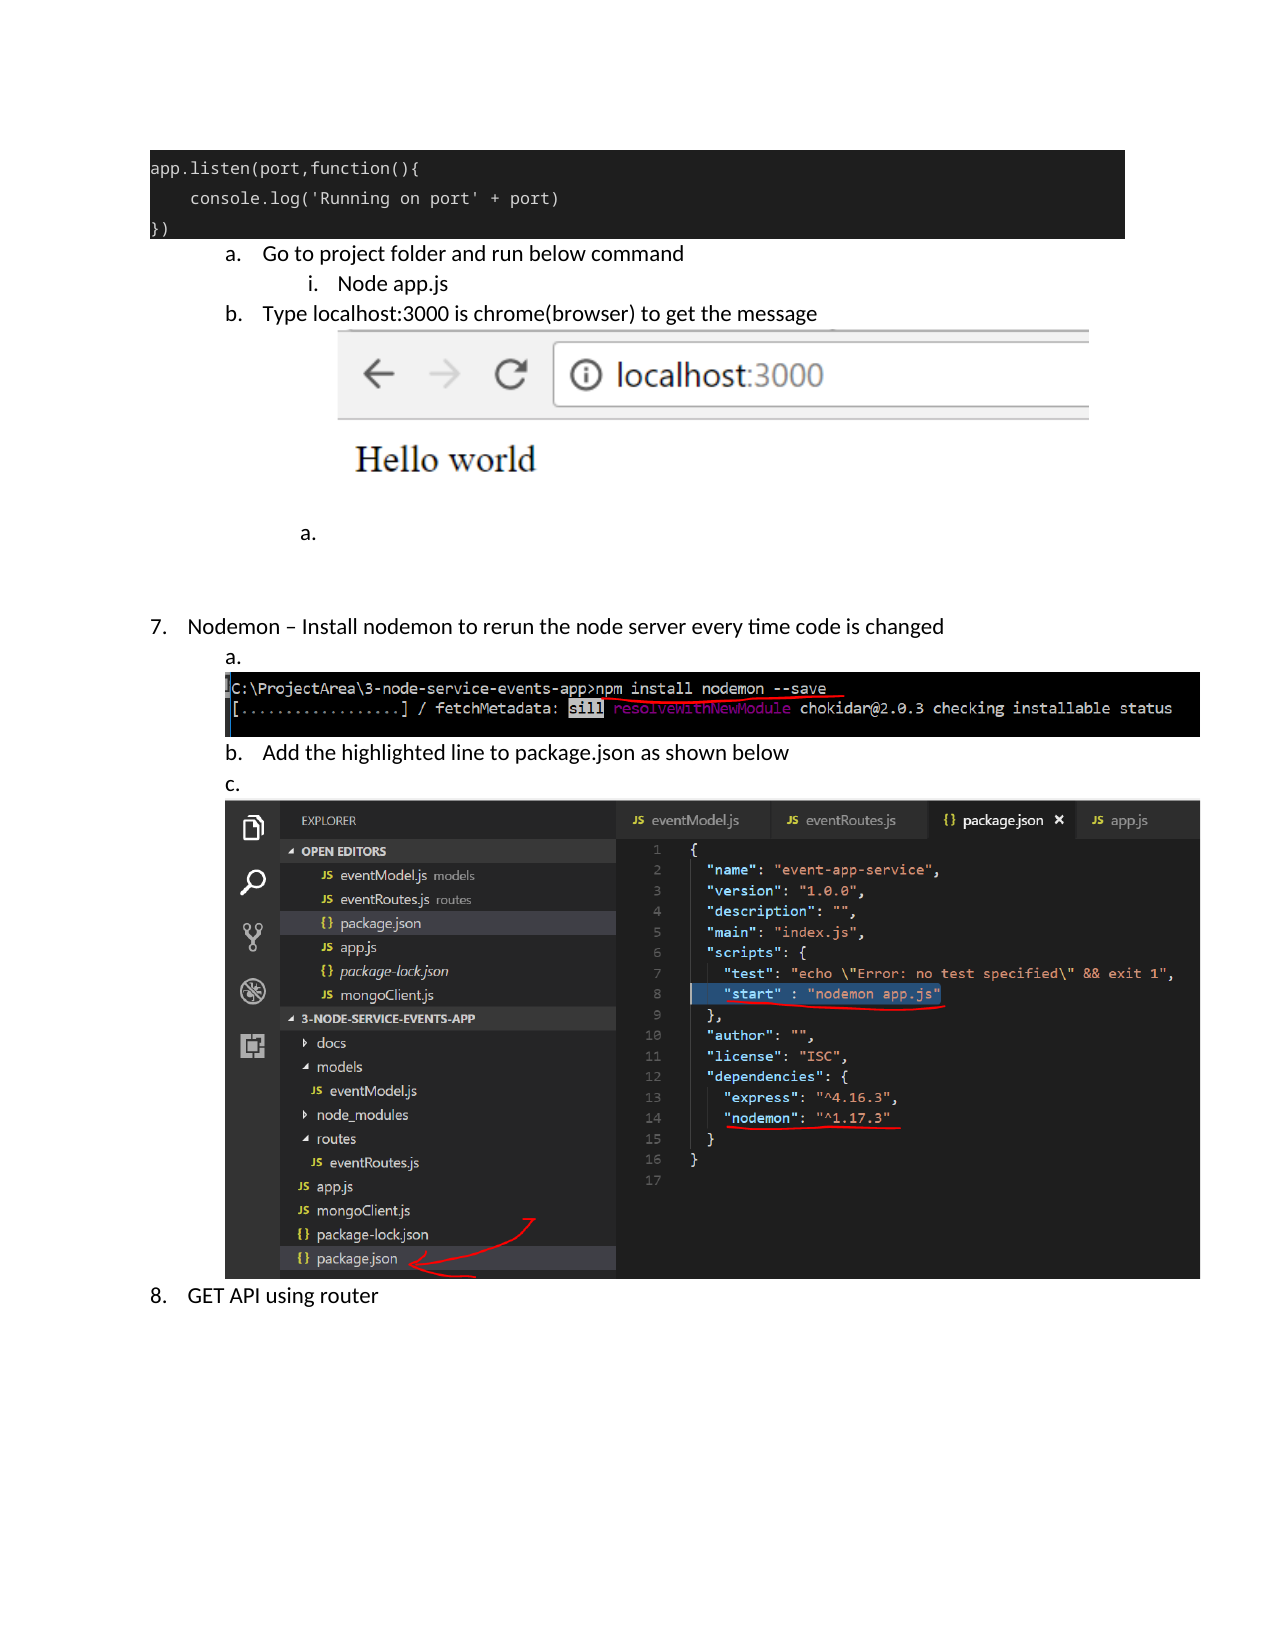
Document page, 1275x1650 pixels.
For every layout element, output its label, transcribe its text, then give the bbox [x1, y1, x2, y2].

list Add the highlighted line to package.json as shown below [225, 738, 1125, 766]
picture [337, 329, 1089, 541]
list Nodemon – Install nodemon to rerun the node server every time code is changed [150, 612, 1125, 640]
text }) [150, 209, 1125, 239]
list Node app.js [319, 269, 1125, 297]
list GET API using router [150, 1281, 1125, 1309]
text console.log('Running on port' + port) [150, 180, 1125, 209]
picture [225, 672, 1200, 737]
picture [225, 798, 1200, 1279]
text app.listen(port,function(){ [150, 150, 1125, 180]
list Go to project folder and run below command [225, 239, 1125, 267]
list Type localhost:3000 is chrome(browser) to get the message [225, 299, 1125, 327]
